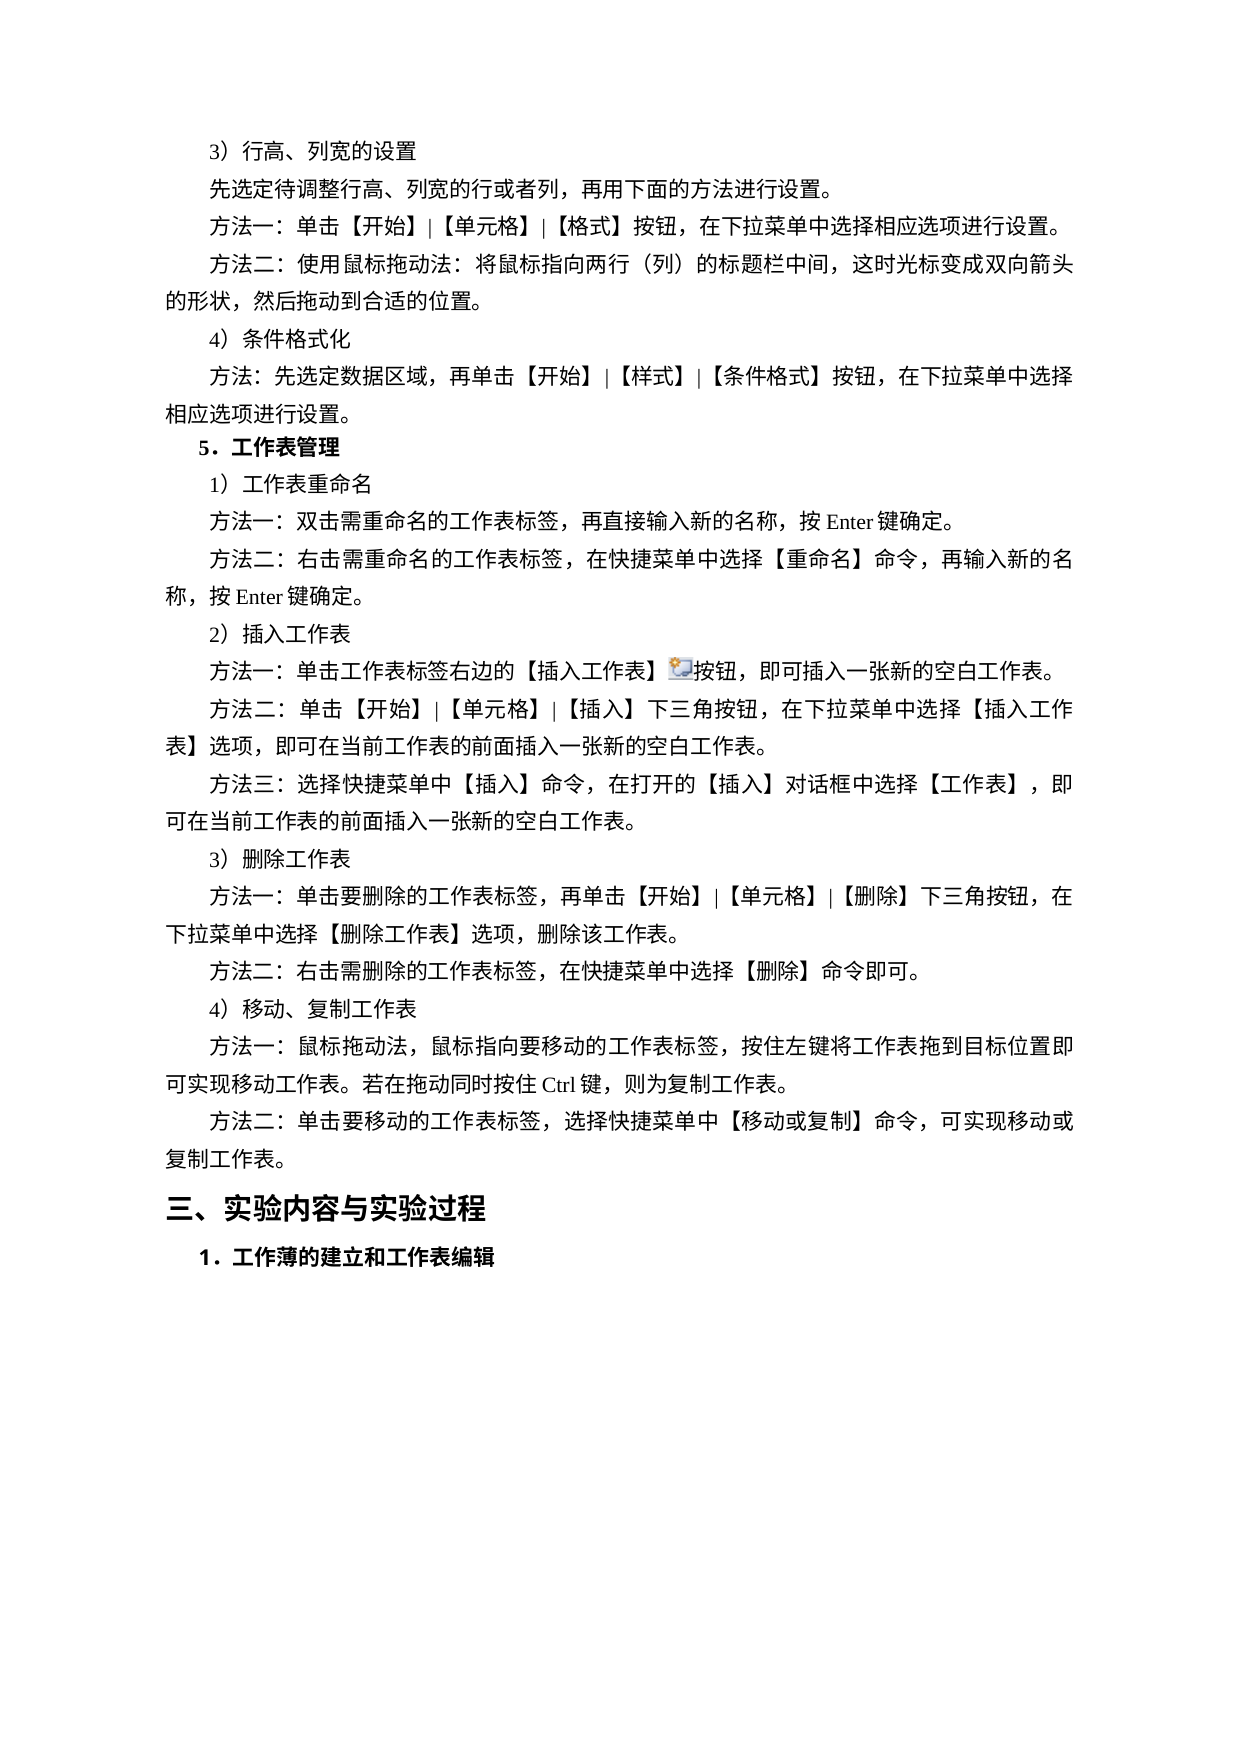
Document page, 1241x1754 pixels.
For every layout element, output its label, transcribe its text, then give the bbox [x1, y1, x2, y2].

text 先选定待调整行高、列宽的行或者列，再用下面的方法进行设置。 [165, 167, 1075, 204]
picture [668, 657, 694, 680]
text 方法二：使用鼠标拖动法：将鼠标指向两行（列）的标题栏中间，这时光标变成双向箭头的形状，然后拖动到合适的位置。 [165, 242, 1075, 317]
text 1．工作薄的建立和工作表编辑 [165, 1239, 1075, 1272]
text 方法一：鼠标拖动法，鼠标指向要移动的工作表标签，按住左键将工作表拖到目标位置即可实现移动工作表。若在拖动同时按住Ctrl键，则为复制工作表。 [165, 1024, 1075, 1099]
text 4）移动、复制工作表 [165, 987, 1075, 1024]
text 3）行高、列宽的设置 [165, 129, 1075, 167]
text 三、实验内容与实验过程 [165, 1174, 1075, 1239]
text 方法二：右击需重命名的工作表标签，在快捷菜单中选择【重命名】命令，再输入新的名称，按Enter键确定。 [165, 537, 1075, 612]
text 2）插入工作表 [165, 612, 1075, 649]
text 方法二：右击需删除的工作表标签，在快捷菜单中选择【删除】命令即可。 [165, 949, 1075, 987]
text 方法二：单击【开始】|【单元格】|【插入】下三角按钮，在下拉菜单中选择【插入工作表】选项，即可在当前工作表的前面插入一张新的空白工作表。 [165, 687, 1075, 762]
text 方法三：选择快捷菜单中【插入】命令，在打开的【插入】对话框中选择【工作表】，即可在当前工作表的前面插入一张新的空白工作表。 [165, 762, 1075, 837]
text 5．工作表管理 [165, 429, 1075, 462]
text 1）工作表重命名 [165, 462, 1075, 499]
text 方法二：单击要移动的工作表标签，选择快捷菜单中【移动或复制】命令，可实现移动或复制工作表。 [165, 1099, 1075, 1174]
text 3）删除工作表 [165, 837, 1075, 874]
text 方法：先选定数据区域，再单击【开始】|【样式】|【条件格式】按钮，在下拉菜单中选择相应选项进行设置。 [165, 354, 1075, 429]
text 4）条件格式化 [165, 317, 1075, 354]
text 方法一：单击工作表标签右边的【插入工作表】按钮，即可插入一张新的空白工作表。 [165, 649, 1075, 687]
text 方法一：单击要删除的工作表标签，再单击【开始】|【单元格】|【删除】下三角按钮，在下拉菜单中选择【删除工作表】选项，删除该工作表。 [165, 874, 1075, 949]
text 方法一：双击需重命名的工作表标签，再直接输入新的名称，按Enter键确定。 [165, 499, 1075, 537]
text 方法一：单击【开始】|【单元格】|【格式】按钮，在下拉菜单中选择相应选项进行设置。 [165, 204, 1075, 242]
